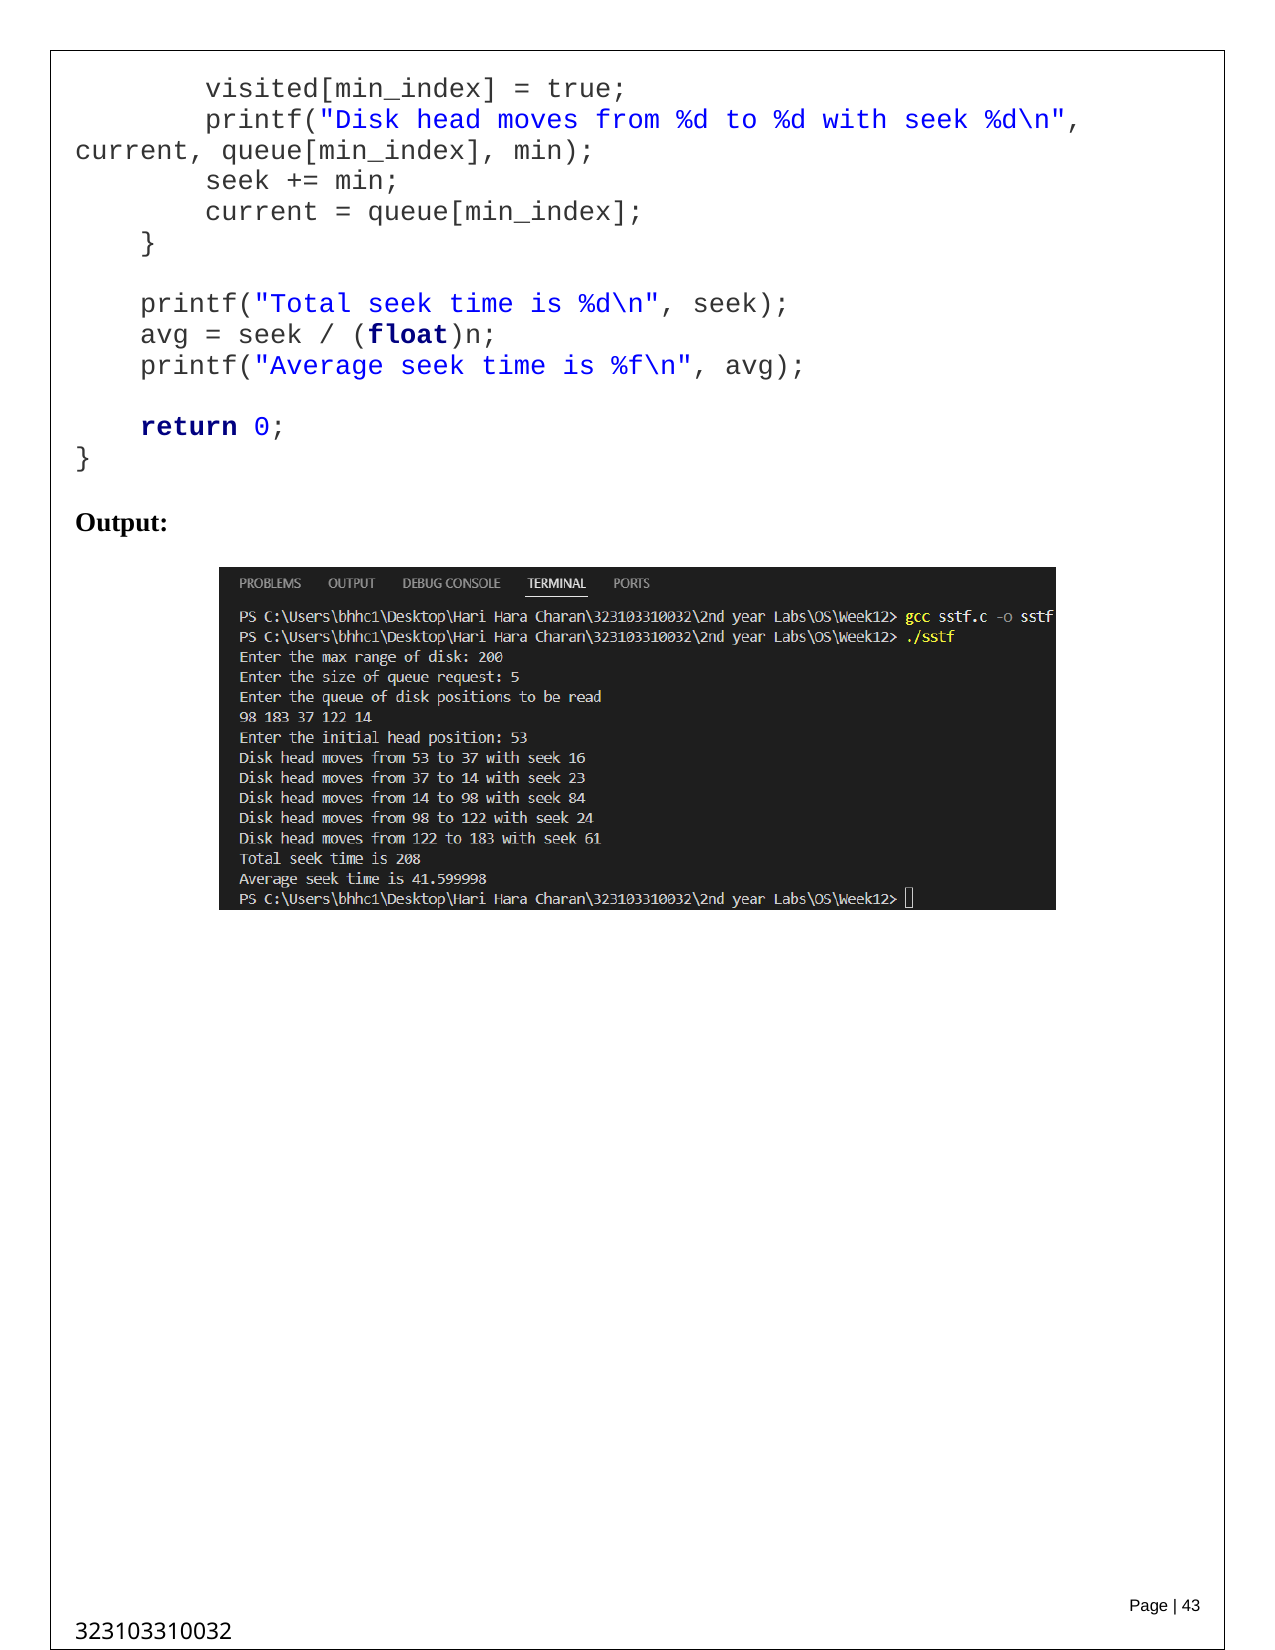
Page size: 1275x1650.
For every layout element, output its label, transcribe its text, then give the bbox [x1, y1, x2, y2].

text Output: [75, 506, 1200, 537]
text printf("Average seek time is %f\n", avg); [75, 352, 1200, 382]
text current = queue[min_index]; [75, 198, 1200, 229]
text return 0; [75, 413, 1200, 444]
text visited[min_index] = true; [75, 75, 1200, 106]
text printf("Total seek time is %d\n", seek); [75, 290, 1200, 321]
text } [75, 444, 1200, 474]
picture [219, 567, 1056, 910]
text avg = seek / (float)n; [75, 321, 1200, 352]
text seek += min; [75, 167, 1200, 198]
text } [75, 229, 1200, 259]
text printf("Disk head moves from %d to %d with seek %d\n", current, queue[min_index], min); [75, 106, 1200, 167]
